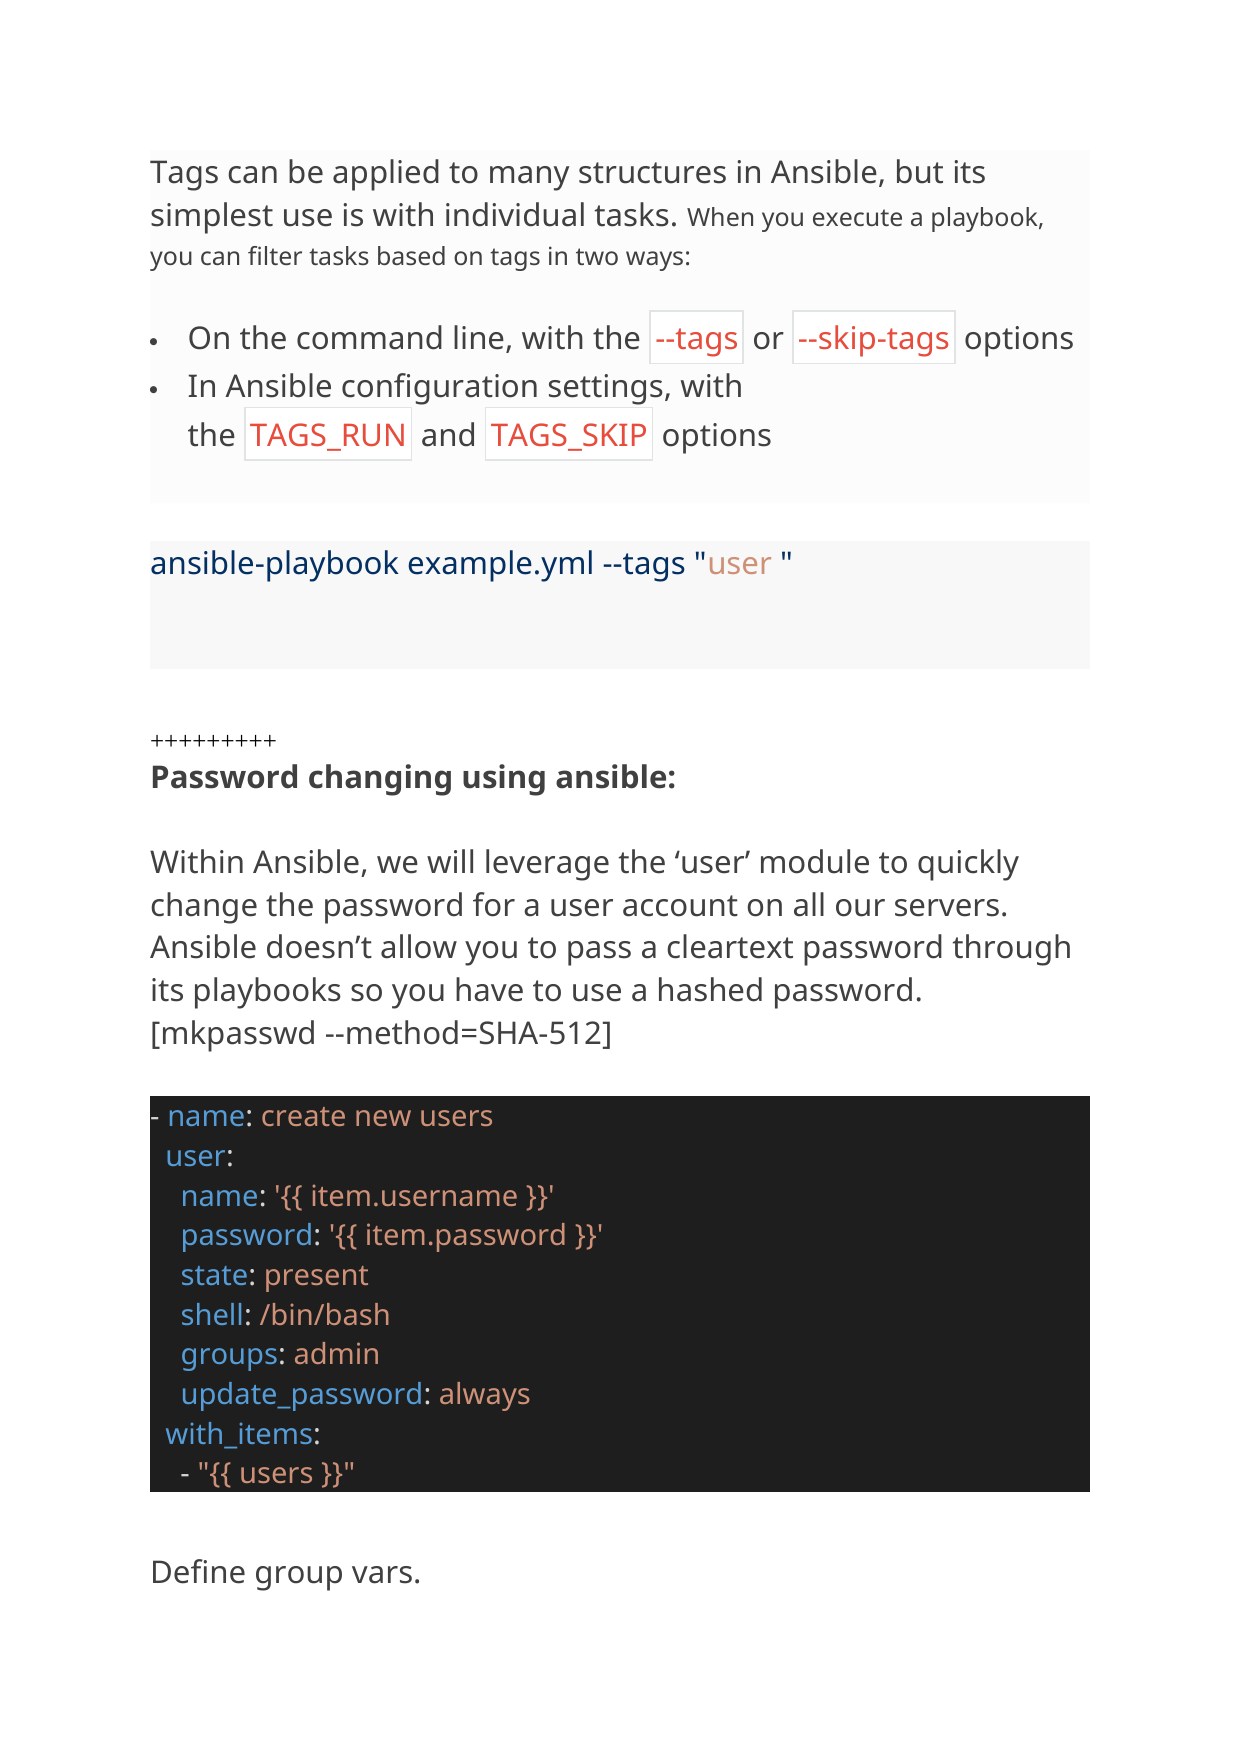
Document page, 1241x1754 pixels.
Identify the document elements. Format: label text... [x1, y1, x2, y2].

text shell: /bin/bash [150, 1294, 1090, 1334]
text name: '{{ item.username }}' [150, 1175, 1090, 1214]
text - "{{ users }}" [150, 1453, 1090, 1492]
list On the command line, with the --tags or --skip-tags options [150, 310, 649, 364]
text Tags can be applied to many structures in Ansible, but its simplest use is with individual tasks. When you execute a playbook, you can filter tasks based on tags in two ways: [150, 150, 1090, 273]
list On the command line, with the --tags or --skip-tags options [956, 310, 1090, 364]
text password: '{{ item.password }}' [150, 1214, 1090, 1254]
text - name: create new users [150, 1096, 1090, 1135]
text ansible-playbook example.yml --tags "user " [150, 541, 1090, 584]
text Define group vars. [150, 1550, 1090, 1592]
text update_password: always [150, 1373, 1090, 1413]
text +++++++++ [150, 726, 1090, 755]
text Password changing using ansible: [150, 755, 1090, 798]
text user: [150, 1135, 1090, 1175]
text groups: admin [150, 1334, 1090, 1373]
list In Ansible configuration settings, with the TAGS_RUN and TAGS_SKIP options [150, 364, 1090, 461]
text with_items: [150, 1413, 1090, 1453]
text state: present [150, 1254, 1090, 1294]
text Within Ansible, we will leverage the ‘user’ module to quickly change the password for a user account on all our servers. Ansible doesn’t allow you to pass a cleartext password through its playbooks so you have to use a hashed password. [mkpasswd --method=SHA-512] [150, 840, 1090, 1053]
